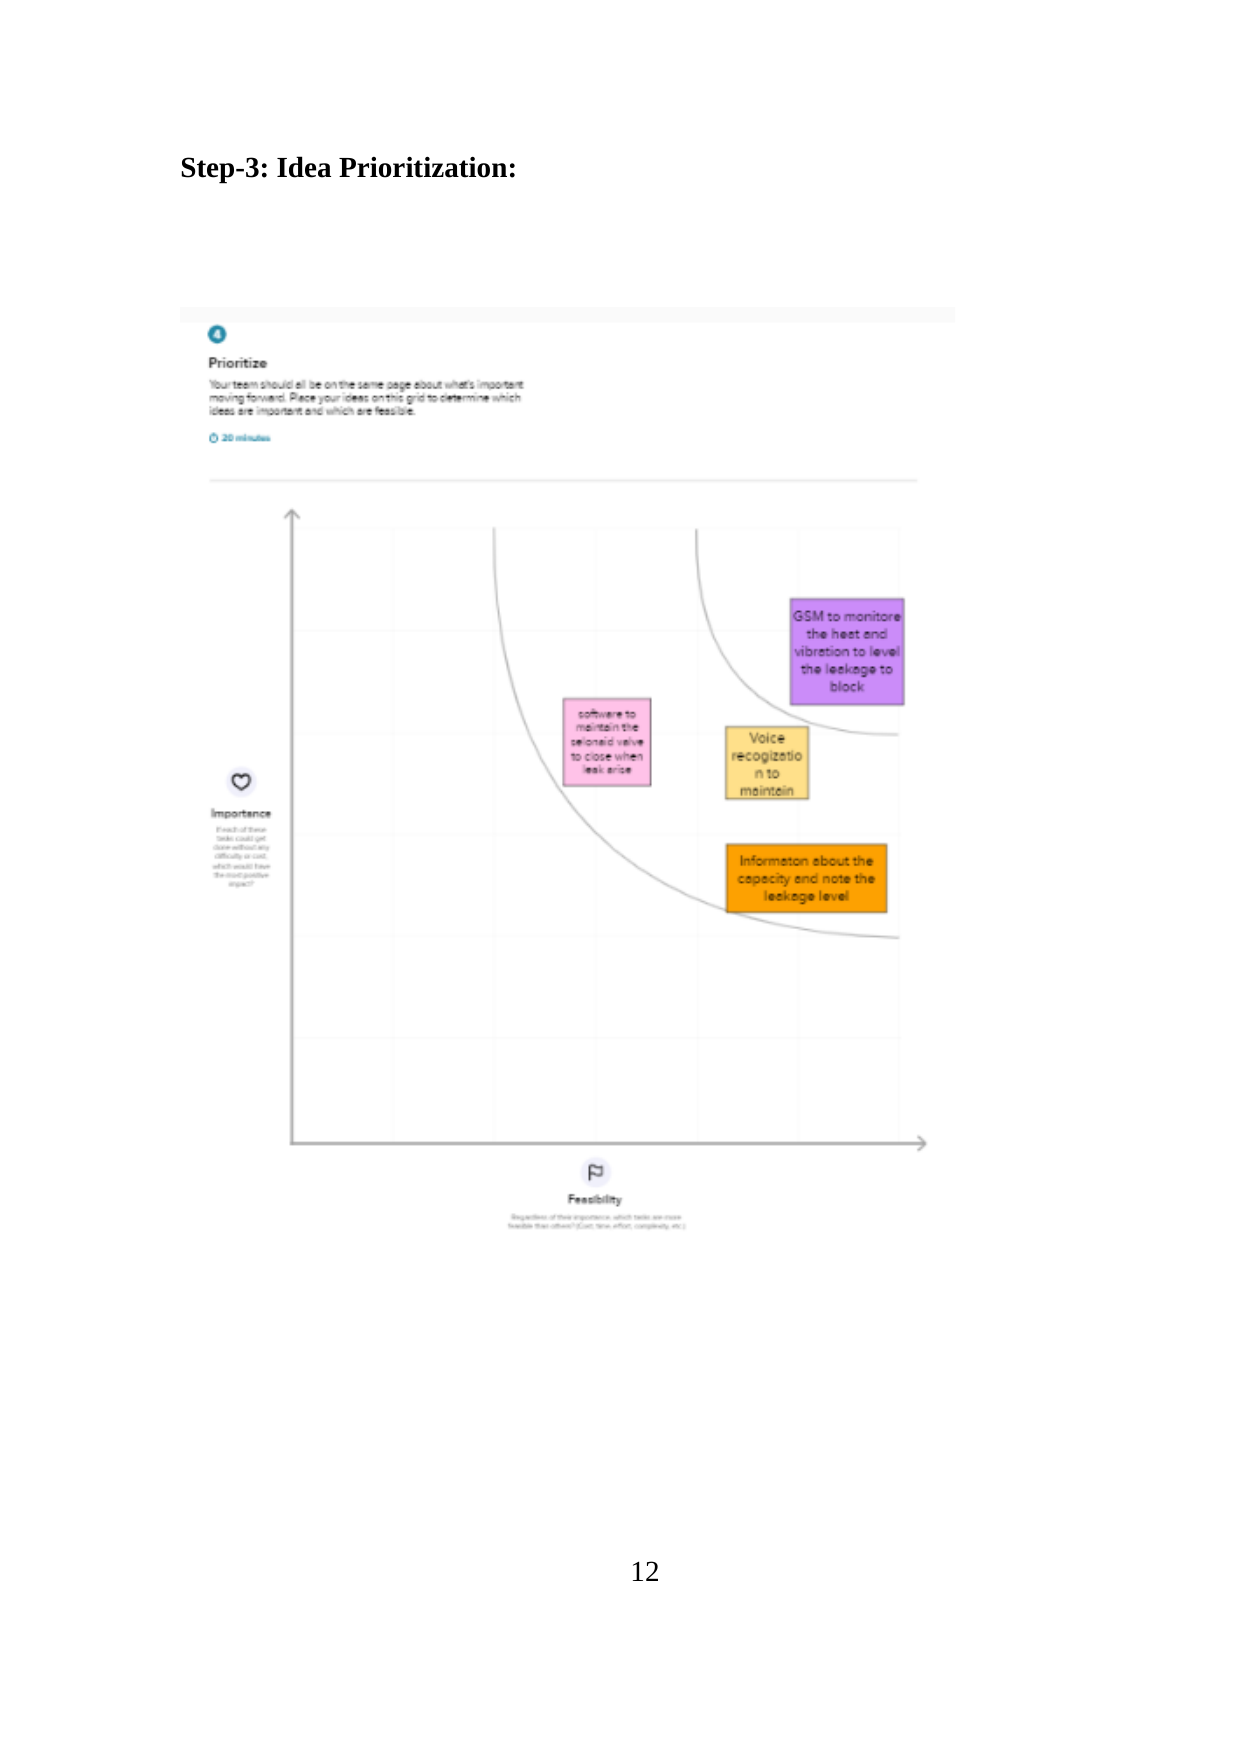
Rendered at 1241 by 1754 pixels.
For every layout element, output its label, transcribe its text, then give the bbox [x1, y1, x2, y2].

text 13 [555, 1554, 1090, 1588]
subtitle Step-3: Idea Prioritization: [180, 150, 1090, 183]
picture [180, 307, 955, 1233]
